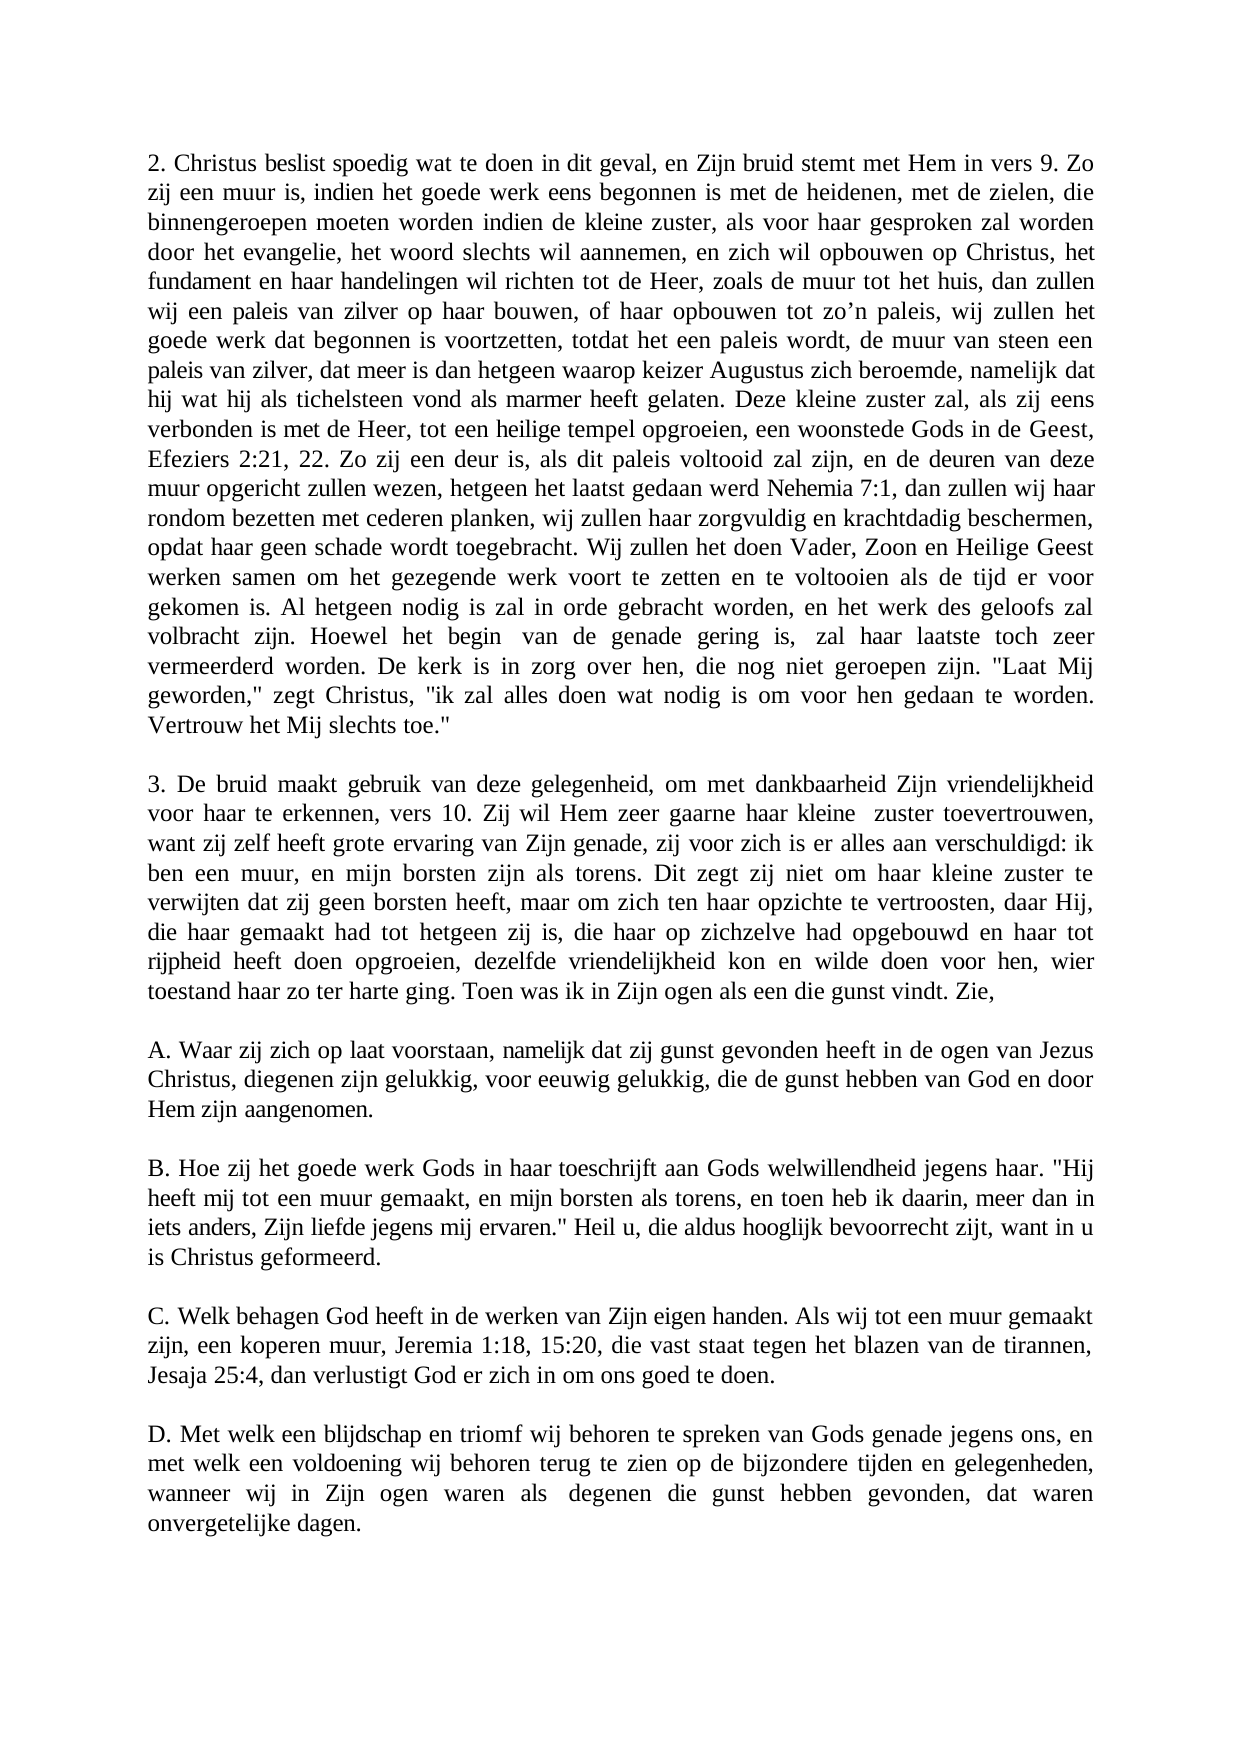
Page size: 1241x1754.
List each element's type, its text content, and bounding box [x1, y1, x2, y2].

list Waar zij zich op laat voorstaan, namelijk dat zij gunst gevonden heeft in de ogen van Jezus Christus, diegenen zijn gelukkig, voor eeuwig gelukkig, die de gunst hebben van God en door Hem zijn aangenomen. [147, 1035, 1094, 1123]
list Welk behagen God heeft in de werken van Zijn eigen handen. Als wij tot een muur gemaakt zijn, een koperen muur, Jeremia 1:18, 15:20, die vast staat tegen het blazen van de tirannen, Jesaja 25:4, dan verlustigt God er zich in om ons goed te doen. [147, 1301, 1093, 1389]
list Met welk een blijdschap en triomf wij behoren te spreken van Gods genade jegens ons, en met welk een voldoening wij behoren terug te zien op de bijzondere tijden en gelegenheden, wanneer wij in Zijn ogen waren als degenen die gunst hebben gevonden, dat waren onvergetelijke dagen. [147, 1419, 1094, 1536]
list Hoe zij het goede werk Gods in haar toeschrijft aan Gods welwillendheid jegens haar. "Hij heeft mij tot een muur gemaakt, en mijn borsten als torens, en toen heb ik daarin, meer dan in iets anders, Zijn liefde jegens mij ervaren." Heil u, die aldus hooglijk bevoorrecht zijt, want in u is Christus geformeerd. [147, 1153, 1095, 1271]
list Christus beslist spoedig wat te doen in dit geval, en Zijn bruid stemt met Hem in vers 9. Zo zij een muur is, indien het goede werk eens begonnen is met de heidenen, met de zielen, die binnengeroepen moeten worden indien de kleine zuster, als voor haar gesproken zal worden door het evangelie, het woord slechts wil aannemen, en zich wil opbouwen op Christus, het fundament en haar handelingen wil richten tot de Heer, zoals de muur tot het huis, dan zullen wij een paleis van zilver op haar bouwen, of haar opbouwen tot zo’n paleis, wij zullen het goede werk dat begonnen is voortzetten, totdat het een paleis wordt, de muur van steen een paleis van zilver, dat meer is dan hetgeen waarop keizer Augustus zich beroemde, namelijk dat hij wat hij als tichelsteen vond als marmer heeft gelaten. Deze kleine zuster zal, als zij eens verbonden is met de Heer, tot een heilige tempel opgroeien, een woonstede Gods in de Geest, Efeziers 2:21, 22. Zo zij een deur is, als dit paleis voltooid zal zijn, en de deuren van deze muur opgericht zullen wezen, hetgeen het laatst gedaan werd Nehemia 7:1, dan zullen wij haar rondom bezetten met cederen planken, wij zullen haar zorgvuldig en krachtdadig beschermen, opdat haar geen schade wordt toegebracht. Wij zullen het doen Vader, Zoon en Heilige Geest werken samen om het gezegende werk voort te zetten en te voltooien als de tijd er voor gekomen is. Al hetgeen nodig is zal in orde gebracht worden, en het werk des geloofs zal volbracht zijn. Hoewel het begin van de genade gering is, zal haar laatste toch zeer vermeerderd worden. De kerk is in zorg over hen, die nog niet geroepen zijn. "Laat Mij geworden," zegt Christus, "ik zal alles doen wat nodig is om voor hen gedaan te worden. Vertrouw het Mij slechts toe." [147, 148, 1095, 739]
list De bruid maakt gebruik van deze gelegenheid, om met dankbaarheid Zijn vriendelijkheid voor haar te erkennen, vers 10. Zij wil Hem zeer gaarne haar kleine zuster toevertrouwen, want zij zelf heeft grote ervaring van Zijn genade, zij voor zich is er alles aan verschuldigd: ik ben een muur, en mijn borsten zijn als torens. Dit zegt zij niet om haar kleine zuster te verwijten dat zij geen borsten heeft, maar om zich ten haar opzichte te vertroosten, daar Hij, die haar gemaakt had tot hetgeen zij is, die haar op zichzelve had opgebouwd en haar tot rijpheid heeft doen opgroeien, dezelfde vriendelijkheid kon en wilde doen voor hen, wier toestand haar zo ter harte ging. Toen was ik in Zijn ogen als een die gunst vindt. Zie, [147, 769, 1094, 1005]
